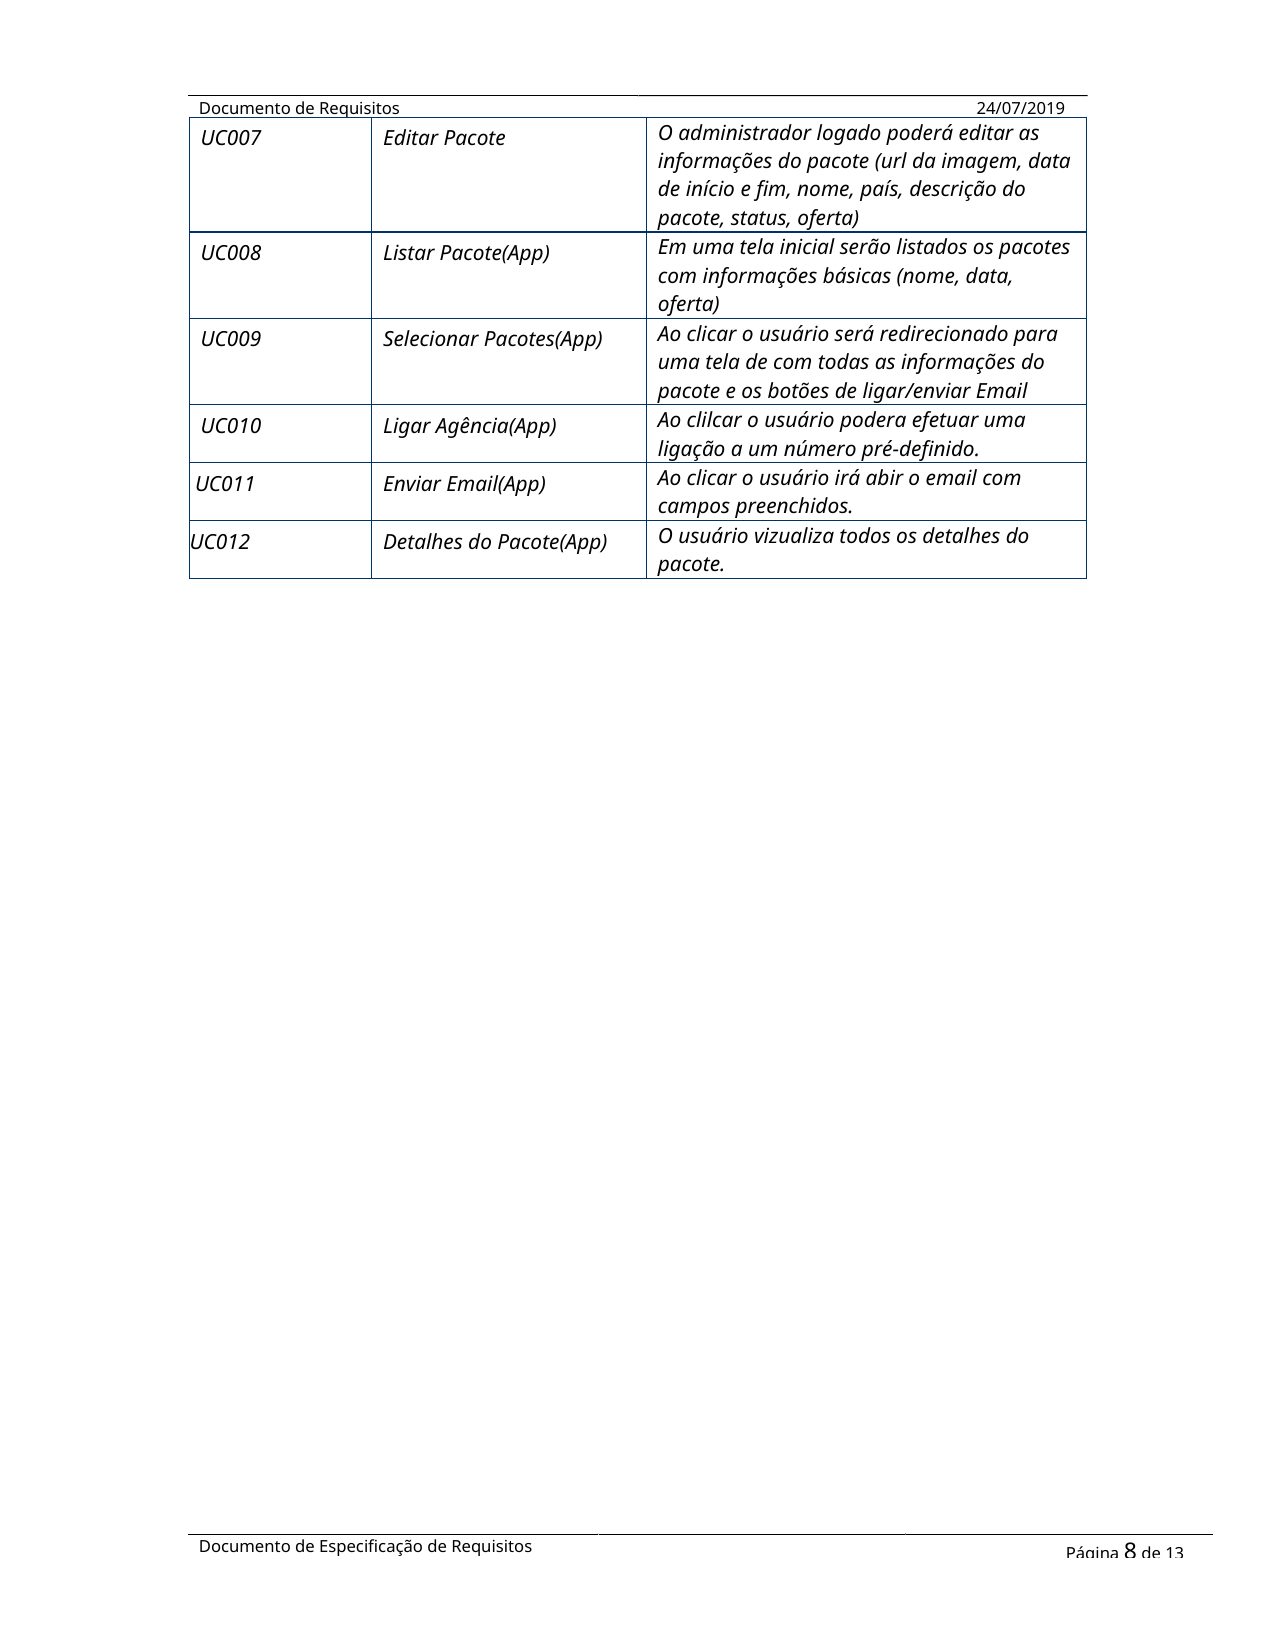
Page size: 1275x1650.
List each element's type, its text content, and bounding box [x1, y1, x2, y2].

table_cell Ao clicar o usuário será redirecionado para uma tela de com todas as informações do pacote e os botões de ligar/enviar Email [647, 319, 1086, 404]
table_cell Ao clicar o usuário irá abir o email com campos preenchidos. [647, 463, 1086, 520]
table_cell UC008 [190, 233, 371, 318]
table_cell Ao clilcar o usuário podera efetuar uma ligação a um número pré-definido. [647, 405, 1086, 462]
table_cell O administrador logado poderá editar as informações do pacote (url da imagem, data de início e fim, nome, país, descrição do pacote, status, oferta) [647, 118, 1086, 231]
table_cell UC012 [190, 521, 371, 578]
table_cell Em uma tela inicial serão listados os pacotes com informações básicas (nome, data, oferta) [647, 233, 1086, 318]
table_cell Editar Pacote [372, 118, 646, 231]
table_cell Selecionar Pacotes(App) [372, 319, 646, 404]
table_cell UC010 [190, 405, 371, 462]
table_cell Enviar Email(App) [372, 463, 646, 520]
table_cell UC011 [190, 463, 371, 520]
table_cell Detalhes do Pacote(App) [372, 521, 646, 578]
table_cell Listar Pacote(App) [372, 233, 646, 318]
table_cell Ligar Agência(App) [372, 405, 646, 462]
table_cell UC009 [190, 319, 371, 404]
table_cell UC007 [190, 118, 371, 231]
table_cell O usuário vizualiza todos os detalhes do pacote. [647, 521, 1086, 578]
